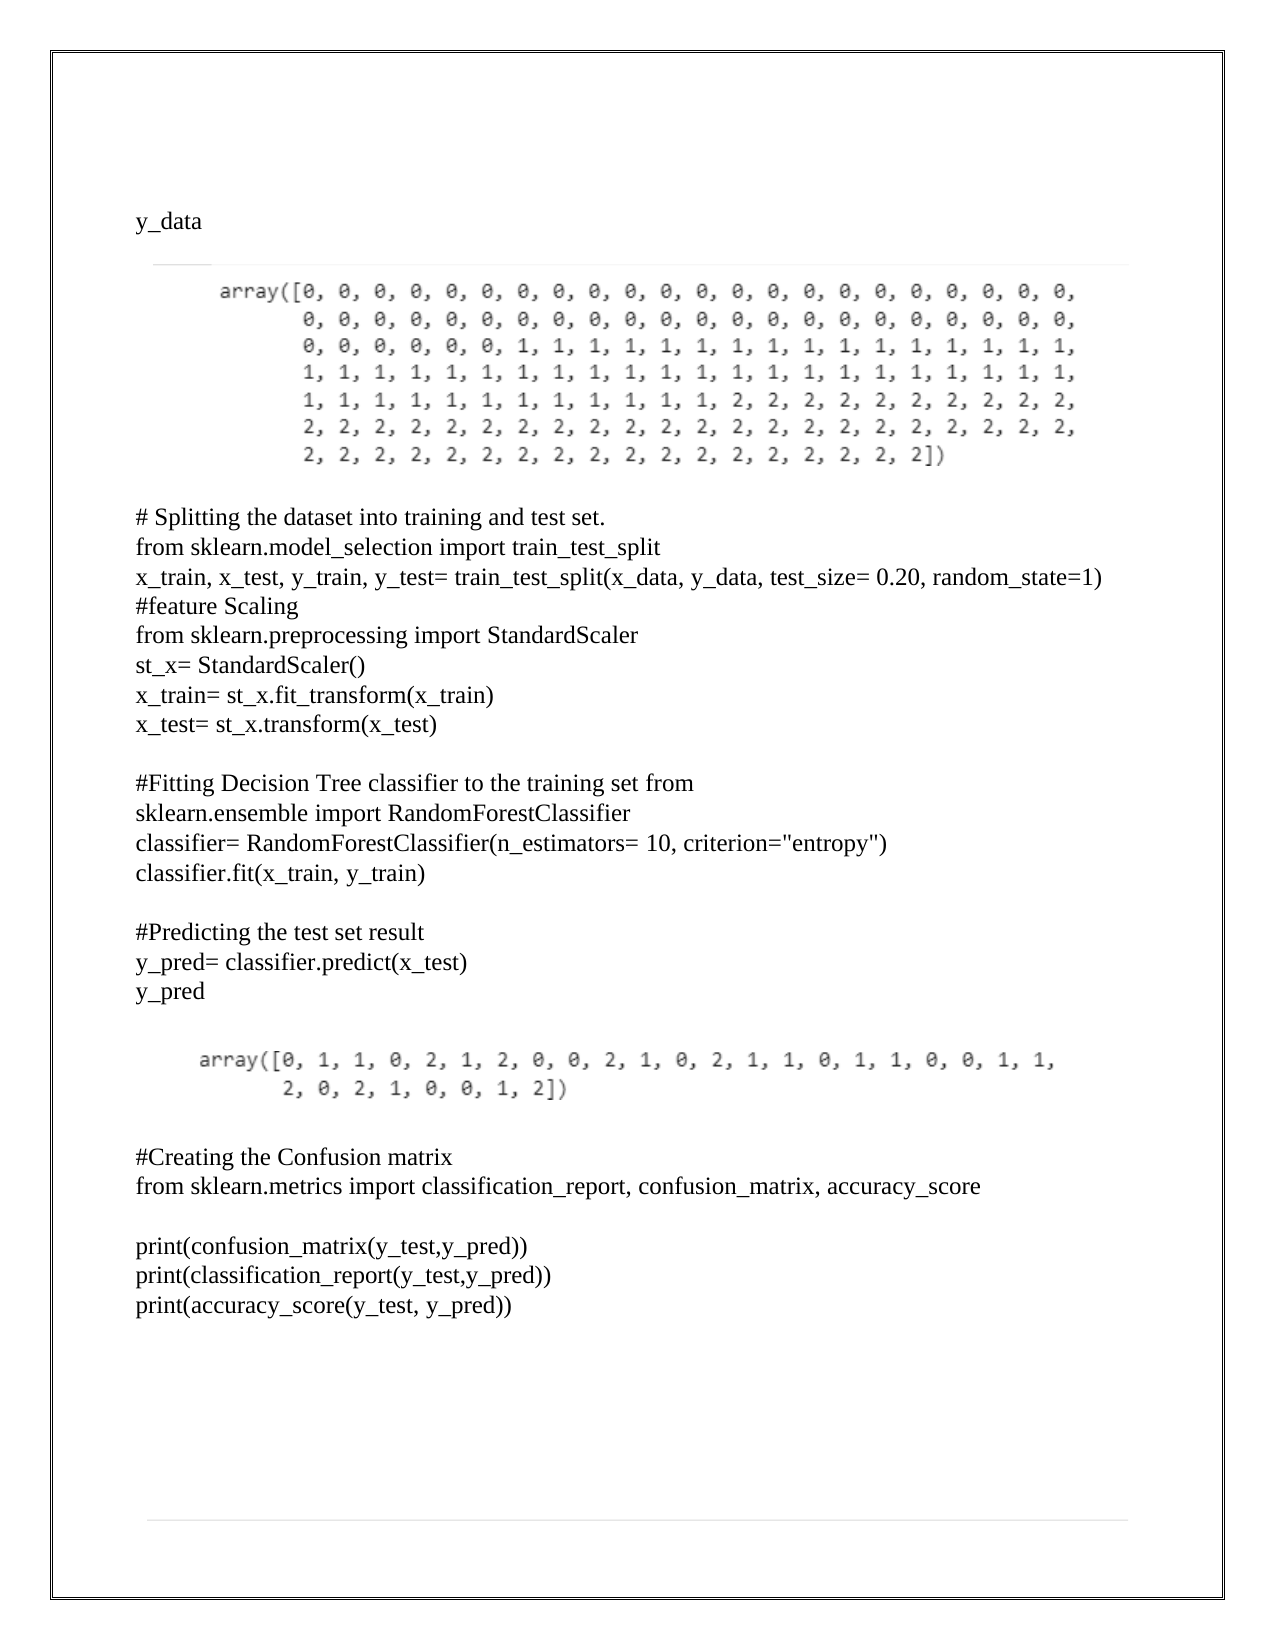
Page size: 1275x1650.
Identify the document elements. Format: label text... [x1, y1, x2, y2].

text classifier= RandomForestClassifier(n_estimators= 10, criterion="entropy") classifier.fit(x_train, y_train) [135, 828, 902, 887]
text print(confusion_matrix(y_test,y_pred)) print(classification_report(y_test,y_pred)) print(accuracy_score(y_test, y_pred)) [135, 1231, 568, 1319]
text #Fitting Decision Tree classifier to the training set from sklearn.ensemble import RandomForestClassifier [135, 768, 699, 827]
text from sklearn.model_selection import train_test_split [135, 532, 1139, 561]
picture [199, 1051, 1054, 1100]
text from sklearn.preprocessing import StandardScaler st_x= StandardScaler() [135, 620, 653, 679]
text x_train= st_x.fit_transform(x_train) x_test= st_x.transform(x_test) [135, 680, 509, 738]
text y_data [135, 206, 1139, 235]
picture [153, 264, 1130, 466]
text #Predicting the test set result y_pred= classifier.predict(x_test) y_pred [135, 917, 483, 1005]
text #Creating the Confusion matrix [135, 1142, 1139, 1170]
text x_train, x_test, y_train, y_test= train_test_split(x_data, y_data, test_size= 0.20, random_state=1) #feature Scaling [135, 562, 1116, 620]
text # Splitting the dataset into training and test set. [135, 502, 1139, 531]
text from sklearn.metrics import classification_report, confusion_matrix, accuracy_score [135, 1171, 1139, 1200]
